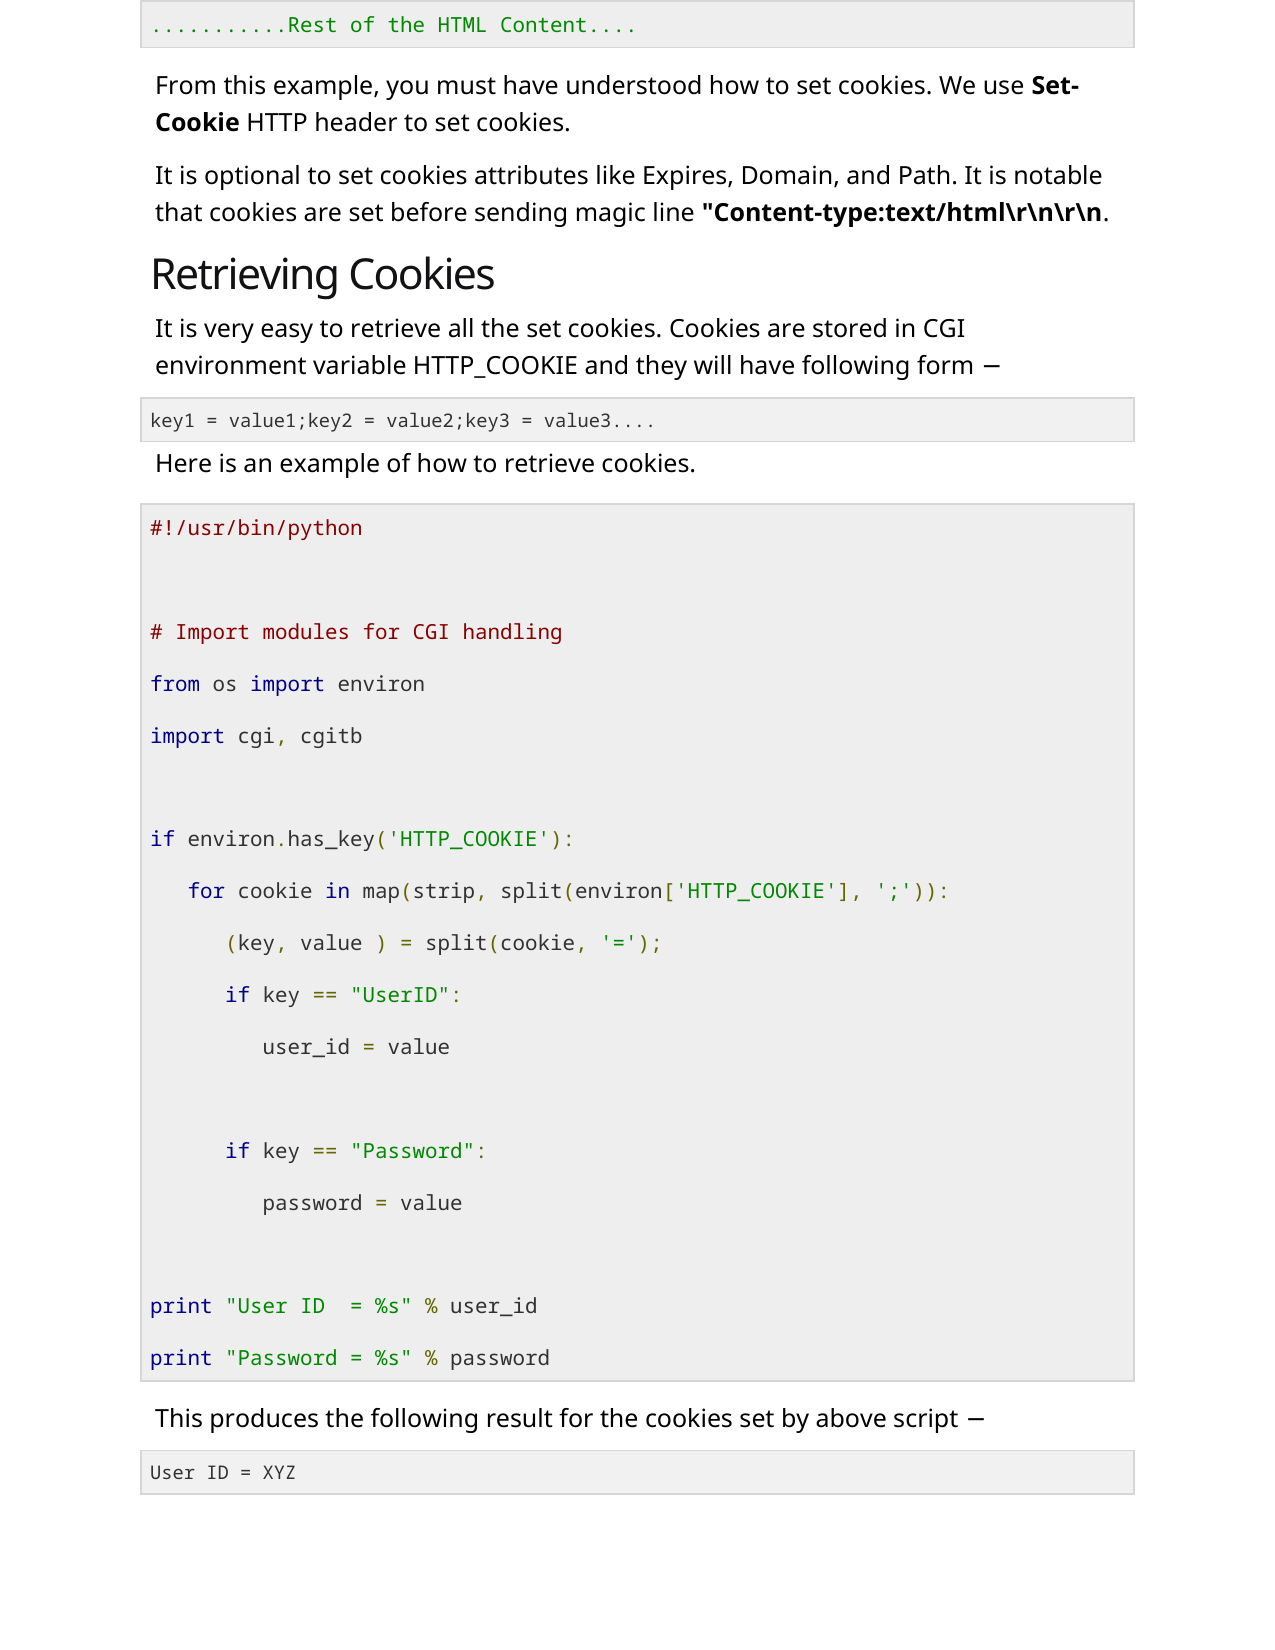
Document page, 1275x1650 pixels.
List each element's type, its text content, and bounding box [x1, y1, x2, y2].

text if key == "Password": [142, 1126, 1133, 1164]
text This produces the following result for the cookies set by above script − [155, 1397, 1120, 1435]
text if key == "UserID": [142, 970, 1133, 1008]
text from os import environ [142, 659, 1133, 697]
text # Import modules for CGI handling [142, 607, 1133, 645]
text password = value [142, 1178, 1133, 1216]
text Here is an example of how to retrieve cookies. [155, 442, 1120, 480]
text #!/usr/bin/python [142, 505, 1133, 542]
text From this example, you must have understood how to set cookies. We use Set-Cookie HTTP header to set cookies. [155, 64, 1120, 139]
text User ID = XYZ [142, 1451, 1133, 1493]
subtitle Retrieving Cookies [150, 244, 1120, 302]
text print "User ID = %s" % user_id [142, 1281, 1133, 1320]
text It is very easy to retrieve all the set cookies. Cookies are stored in CGI environment variable HTTP_COOKIE and they will have following form − [155, 307, 1120, 382]
text import cgi, cgitb [142, 711, 1133, 749]
text ...........Rest of the HTML Content.... [142, 2, 1133, 47]
text It is optional to set cookies attributes like Expires, Domain, and Path. It is notable that cookies are set before sending magic line "Content-type:text/html\r\n\r\n. [155, 154, 1120, 229]
text key1 = value1;key2 = value2;key3 = value3.... [142, 399, 1133, 441]
text user_id = value [142, 1022, 1133, 1060]
text if environ.has_key('HTTP_COOKIE'): [142, 814, 1133, 853]
text for cookie in map(strip, split(environ['HTTP_COOKIE'], ';')): [142, 866, 1133, 905]
text (key, value ) = split(cookie, '='); [142, 918, 1133, 957]
text print "Password = %s" % password [142, 1333, 1133, 1380]
